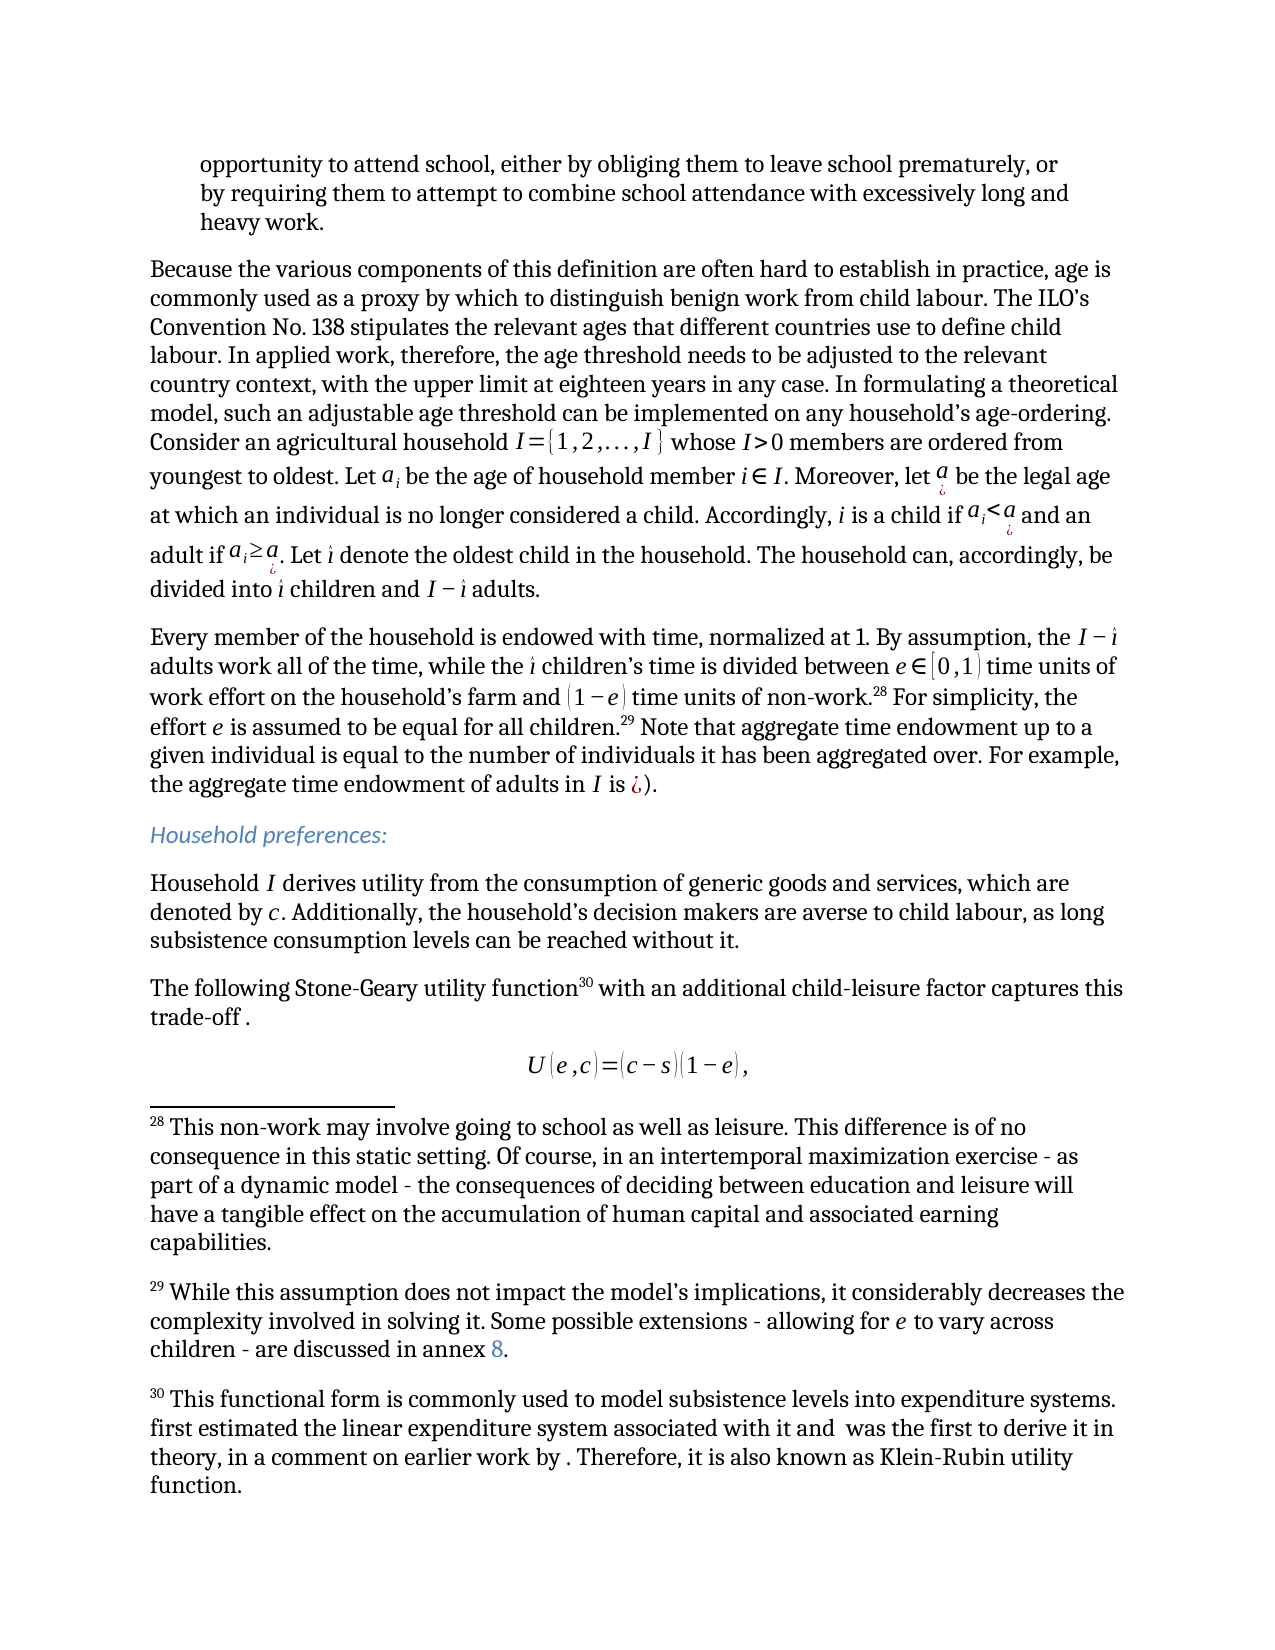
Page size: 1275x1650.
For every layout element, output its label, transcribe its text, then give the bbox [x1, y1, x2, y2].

subtitle Household preferences: [150, 819, 1125, 850]
text Household derives utility from the consumption of generic goods and services, which are denoted by . Additionally, the household’s decision makers are averse to child labour, as long subsistence consumption levels can be reached without it. [150, 869, 1125, 955]
text Every member of the household is endowed with time, normalized at 1. By assumption, the adults work all of the time, while the children’s time is divided between time units of work effort on the household’s farm and time units of non-work. For simplicity, the effort is assumed to be equal for all children. Note that aggregate time endowment up to a given individual is equal to the number of individuals it has been aggregated over. For example, the aggregate time endowment of adults in is ). [150, 622, 1125, 799]
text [200, 150, 1075, 236]
text Because the various components of this definition are often hard to establish in practice, age is commonly used as a proxy by which to distinguish benign work from child labour. The ILO’s Convention No. 138 stipulates the relevant ages that different countries use to define child labour. In applied work, therefore, the age threshold needs to be adjusted to the relevant country context, with the upper limit at eighteen years in any case. In formulating a theoretical model, such an adjustable age threshold can be implemented on any household’s age-ordering. Consider an agricultural household whose members are ordered from youngest to oldest. Let be the age of household member . Moreover, let be the legal age at which an individual is no longer considered a child. Accordingly, is a child if and an adult if . Let denote the oldest child in the household. The household can, accordingly, be divided into children and adults. [150, 255, 1125, 604]
text The following Stone-Geary utility function with an additional child-leisure factor captures this trade-off . [150, 974, 1125, 1031]
